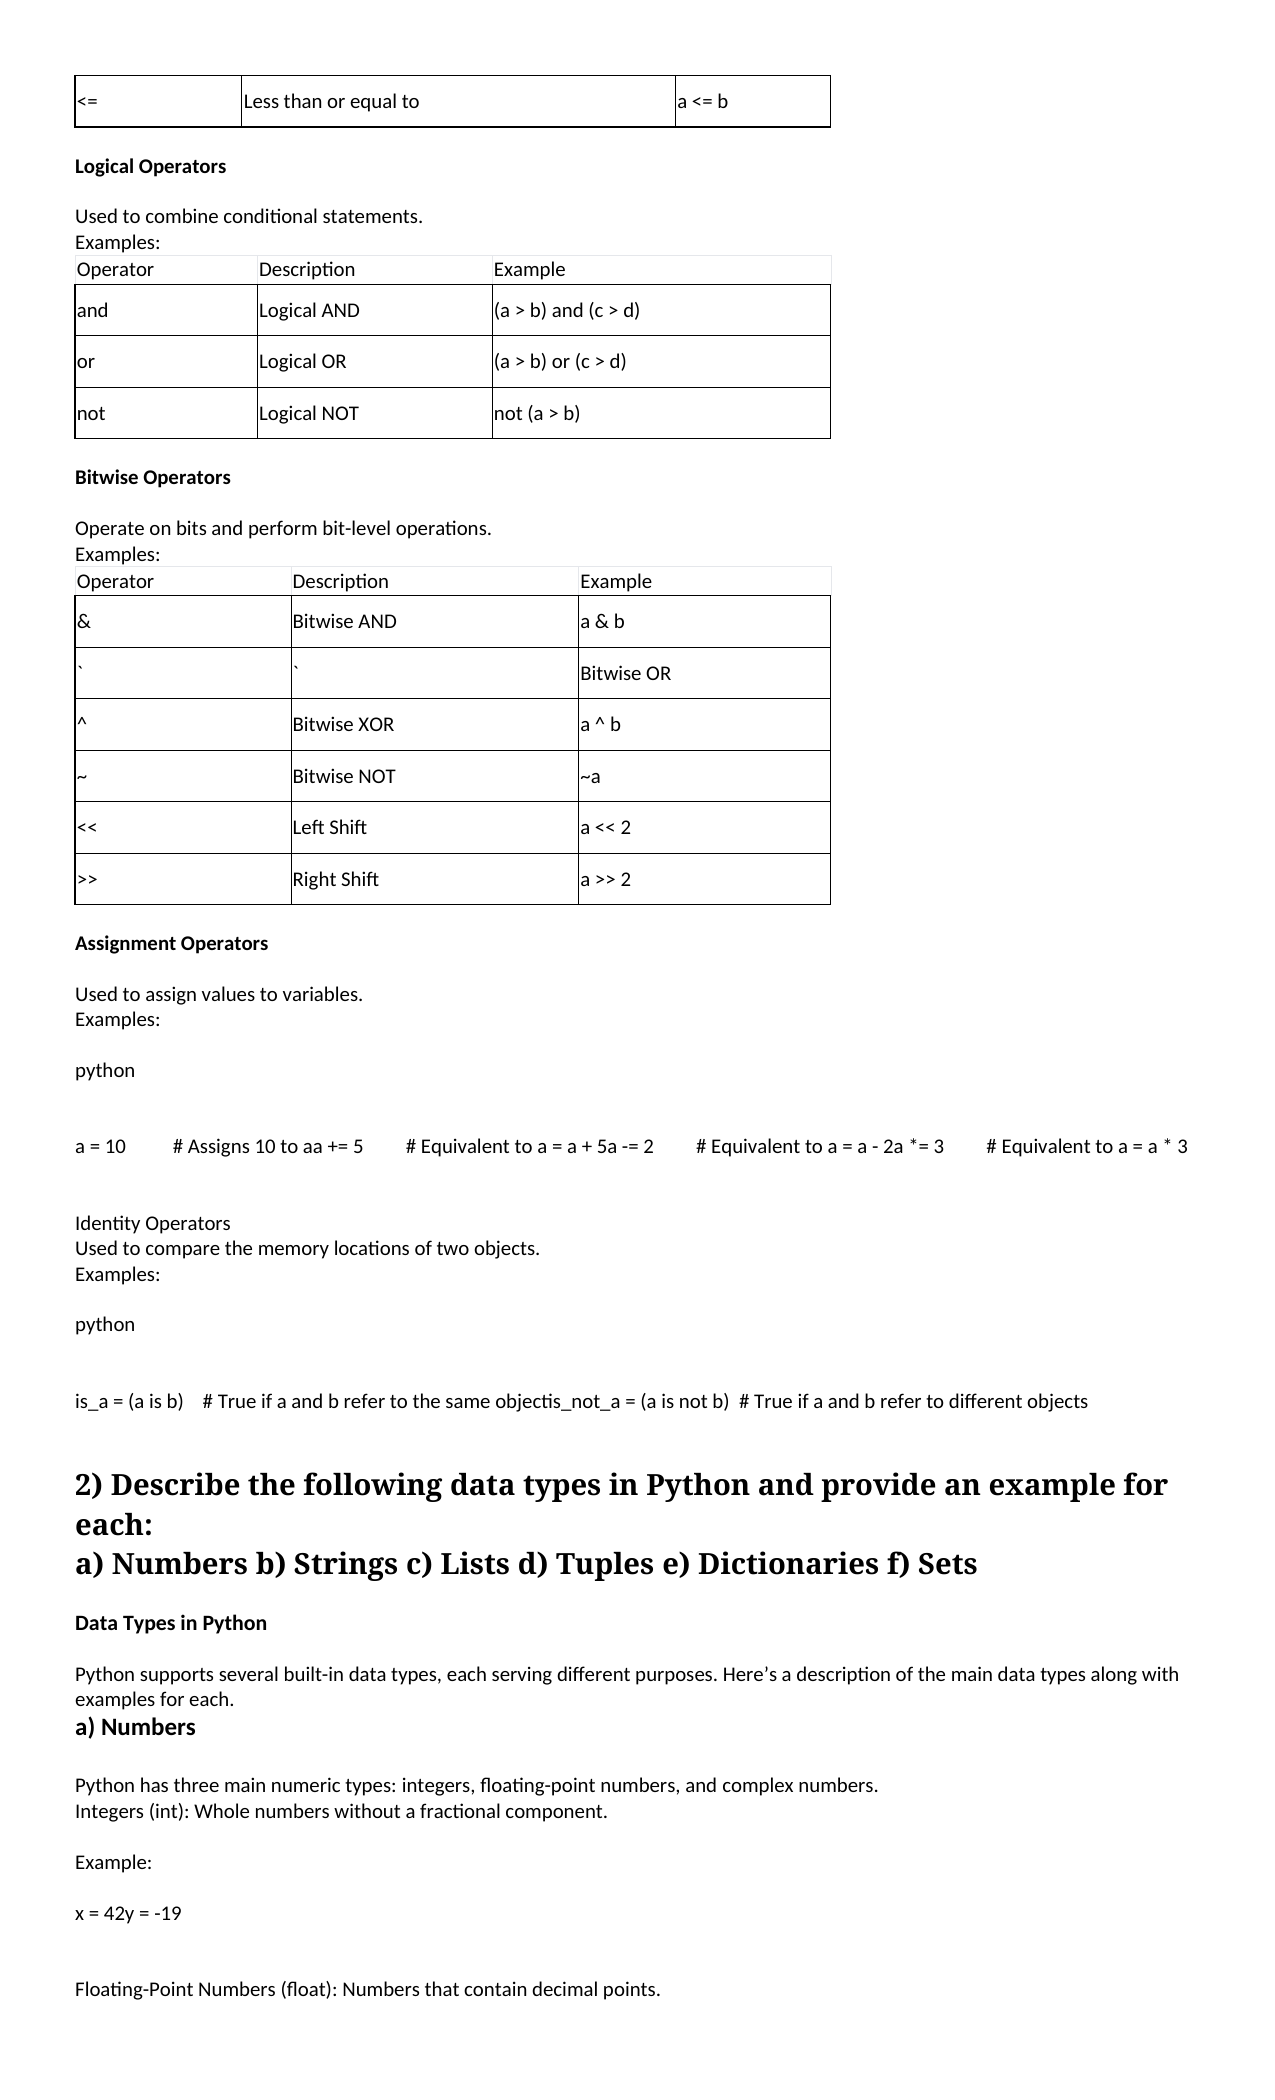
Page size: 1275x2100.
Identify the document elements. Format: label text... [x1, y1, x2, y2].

text Floating-Point Numbers (float): Numbers that contain decimal points. [75, 1976, 1200, 2001]
text a = 10 # Assigns 10 to aa += 5 # Equivalent to a = a + 5a -= 2 # Equivalent to a = a - 2a *= 3 # Equivalent to a = a * 3 [75, 1134, 1200, 1159]
text Used to compare the memory locations of two objects. [75, 1235, 1200, 1261]
text Logical Operators [75, 153, 1200, 178]
table_cell Bitwise OR [579, 648, 830, 698]
table_cell Bitwise XOR [292, 699, 578, 749]
text Examples: [75, 1261, 1200, 1286]
text Identity Operators [75, 1210, 1200, 1235]
table_cell Bitwise NOT [292, 751, 578, 801]
table_cell << [76, 802, 291, 852]
table_cell ` [76, 648, 291, 698]
table_cell a << 2 [579, 802, 830, 852]
table_cell ` [292, 648, 578, 698]
text Operate on bits and perform bit-level operations. [75, 515, 1200, 541]
table_cell (a > b) and (c > d) [493, 285, 830, 335]
table_cell a >> 2 [579, 854, 830, 904]
table_cell Logical OR [258, 336, 492, 387]
list Describe the following data types in Python and provide an example for each: a) Numbers b) Strings c) Lists d) Tuples e) Dictionaries f) Sets [75, 1464, 1200, 1609]
text Data Types in Python [75, 1609, 1200, 1635]
table_header Description [292, 567, 578, 595]
text Used to combine conditional statements. [75, 204, 1200, 229]
table_cell a <= b [676, 76, 830, 126]
table_header Description [258, 256, 492, 284]
text Integers (int): Whole numbers without a fractional component. [75, 1798, 1200, 1823]
list Numbers [75, 1712, 1200, 1742]
table_cell (a > b) or (c > d) [493, 336, 830, 387]
text Examples: [75, 1007, 1200, 1032]
table_cell ^ [76, 699, 291, 749]
table_cell <= [76, 76, 241, 126]
table_header Example [493, 256, 831, 284]
table_header Operator [76, 567, 291, 595]
text Python has three main numeric types: integers, floating-point numbers, and complex numbers. [75, 1773, 1200, 1798]
table_cell Bitwise AND [292, 596, 578, 647]
table_cell Less than or equal to [242, 76, 675, 126]
table_cell and [76, 285, 257, 335]
table_cell ~ [76, 751, 291, 801]
text python [75, 1057, 1200, 1083]
text Examples: [75, 541, 1200, 566]
text Example: [75, 1849, 1200, 1874]
table_cell Logical AND [258, 285, 492, 335]
text Python supports several built-in data types, each serving different purposes. Here’s a description of the main data types along with examples for each. [75, 1661, 1200, 1712]
table_cell Logical NOT [258, 388, 492, 438]
table_cell & [76, 596, 291, 647]
table_cell Left Shift [292, 802, 578, 852]
table_cell or [76, 336, 257, 387]
text python [75, 1312, 1200, 1337]
text Examples: [75, 229, 1200, 254]
text Bitwise Operators [75, 464, 1200, 490]
table_cell a & b [579, 596, 830, 647]
table_cell >> [76, 854, 291, 904]
text Used to assign values to variables. [75, 981, 1200, 1007]
table_cell Right Shift [292, 854, 578, 904]
table_cell a ^ b [579, 699, 830, 749]
text Assignment Operators [75, 930, 1200, 956]
text is_a = (a is b) # True if a and b refer to the same objectis_not_a = (a is not b) # True if a and b refer to different objects [75, 1388, 1200, 1413]
table_cell not (a > b) [493, 388, 830, 438]
table_cell ~a [579, 751, 830, 801]
table_cell not [76, 388, 257, 438]
table_header Example [579, 567, 831, 595]
table_header Operator [76, 256, 257, 284]
text x = 42y = -19 [75, 1900, 1200, 1925]
